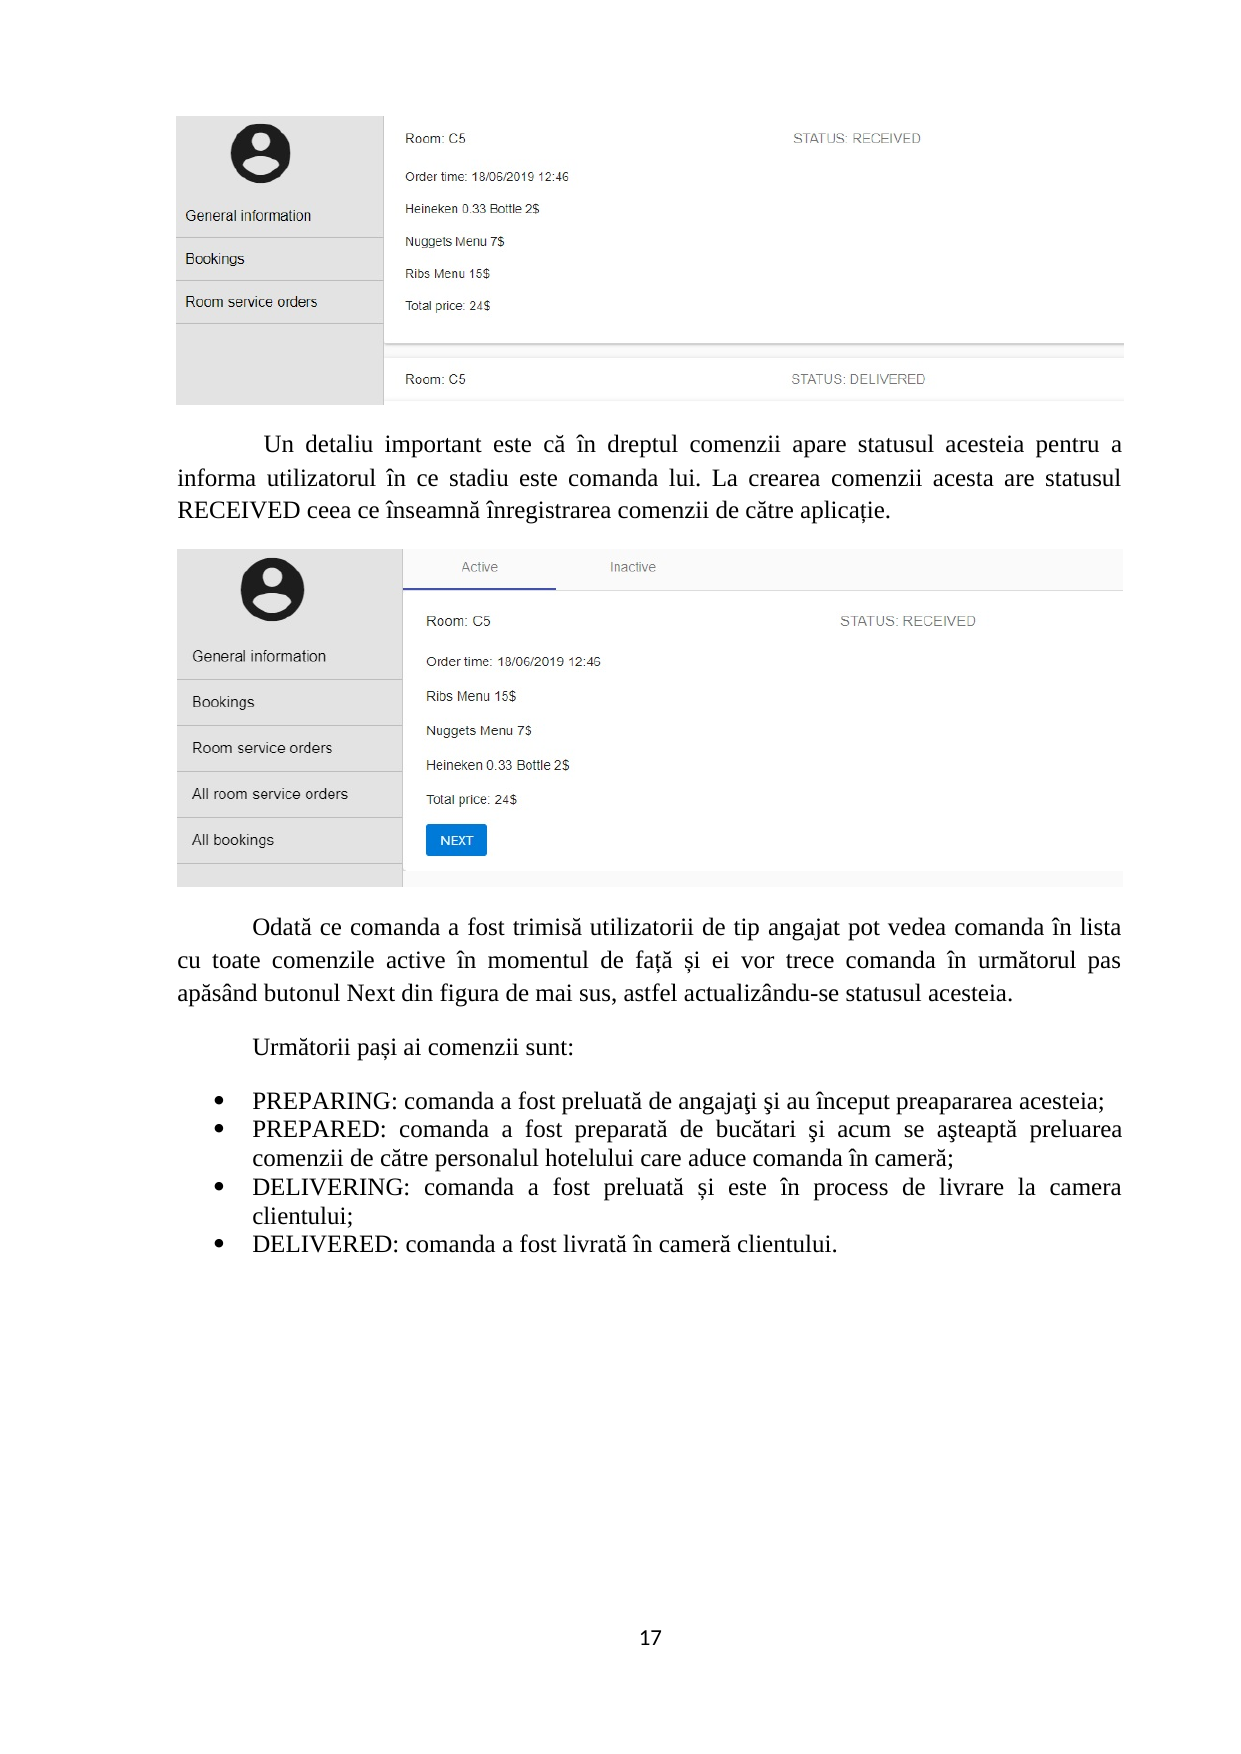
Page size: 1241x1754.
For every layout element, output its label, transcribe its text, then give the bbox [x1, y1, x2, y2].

list PREPARED: comanda a fost preparată de bucătari şi acum se aşteaptă preluarea comenzii de către personalul hotelului care aduce comanda în cameră; [214, 1114, 1123, 1172]
picture [177, 549, 1123, 887]
text Următorii pași ai comenzii sunt: [177, 1032, 1123, 1061]
text Un detaliu important este că în dreptul comenzii apare statusul acesteia pentru a informa utilizatorul în ce stadiu este comanda lui. La crearea comenzii acesta are statusul RECEIVED ceea ce înseamnă înregistrarea comenzii de către aplicație. [177, 429, 1123, 524]
text Odată ce comanda a fost trimisă utilizatorii de tip angajat pot vedea comanda în lista cu toate comenzile active în momentul de față și ei vor trece comanda în următorul pas apăsând butonul Next din figura de mai sus, astfel actualizându-se statusul acesteia. [177, 912, 1123, 1007]
list PREPARING: comanda a fost preluată de angajaţi şi au început preapararea acesteia; [214, 1086, 1123, 1114]
list DELIVERING: comanda a fost preluată și este în process de livrare la camera clientului; [214, 1172, 1123, 1229]
list DELIVERED: comanda a fost livrată în cameră clientului. [214, 1229, 1123, 1258]
picture [176, 116, 1124, 405]
